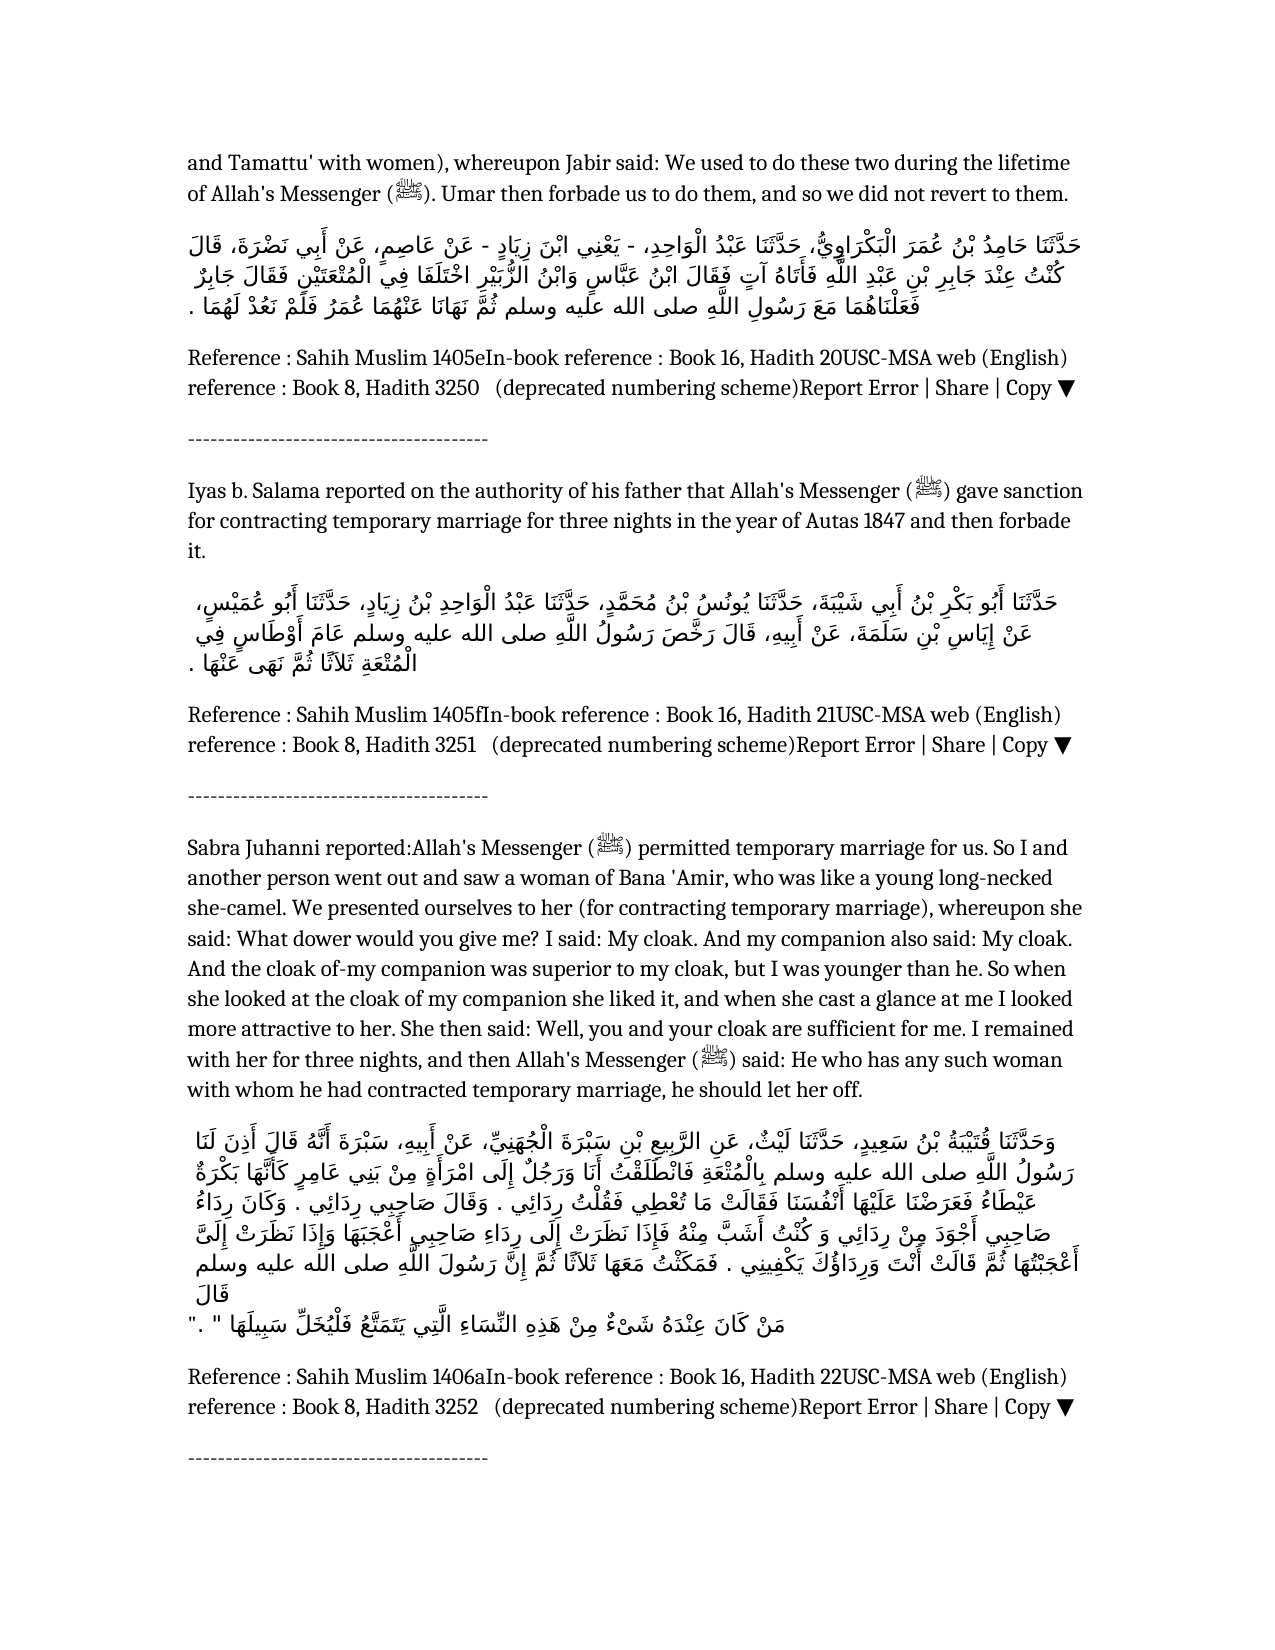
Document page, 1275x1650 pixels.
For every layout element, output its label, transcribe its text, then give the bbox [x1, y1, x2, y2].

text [187, 150, 1087, 207]
text Reference : Sahih Muslim 1406aIn-book reference : Book 16, Hadith 22USC-MSA web (English) reference : Book 8, Hadith 3252 (deprecated numbering scheme)Report Error | Share | Copy ▼ [187, 1363, 1087, 1420]
text Iyas b. Salama reported on the authority of his father that Allah's Messenger (ﷺ) gave sanction for contracting temporary marriage for three nights in the year of Autas 1847 and then forbade it. [187, 477, 1087, 564]
text وَحَدَّثَنَا قُتَيْبَةُ بْنُ سَعِيدٍ، حَدَّثَنَا لَيْثٌ، عَنِ الرَّبِيعِ بْنِ سَبْرَةَ الْجُهَنِيِّ، عَنْ أَبِيهِ، سَبْرَةَ أَنَّهُ قَالَ أَذِنَ لَنَا رَسُولُ اللَّهِ صلى الله عليه وسلم بِالْمُتْعَةِ فَانْطَلَقْتُ أَنَا وَرَجُلٌ إِلَى امْرَأَةٍ مِنْ بَنِي عَامِرٍ كَأَنَّهَا بَكْرَةٌ عَيْطَاءُ فَعَرَضْنَا عَلَيْهَا أَنْفُسَنَا فَقَالَتْ مَا تُعْطِي فَقُلْتُ رِدَائِي ‏.‏ وَقَالَ صَاحِبِي رِدَائِي ‏.‏ وَكَانَ رِدَاءُ صَاحِبِي أَجْوَدَ مِنْ رِدَائِي وَ كُنْتُ أَشَبَّ مِنْهُ فَإِذَا نَظَرَتْ إِلَى رِدَاءِ صَاحِبِي أَعْجَبَهَا وَإِذَا نَظَرَتْ إِلَىَّ أَعْجَبْتُهَا ثُمَّ قَالَتْ أَنْتَ وَرِدَاؤُكَ يَكْفِينِي ‏.‏ فَمَكَثْتُ مَعَهَا ثَلاَثًا ثُمَّ إِنَّ رَسُولَ اللَّهِ صلى الله عليه وسلم قَالَ ‏ "‏ مَنْ كَانَ عِنْدَهُ شَىْءٌ مِنْ هَذِهِ النِّسَاءِ الَّتِي يَتَمَتَّعُ فَلْيُخَلِّ سَبِيلَهَا ‏"‏ ‏.‏ [187, 1128, 1087, 1339]
text ---------------------------------------- [187, 783, 1087, 809]
text حَدَّثَنَا حَامِدُ بْنُ عُمَرَ الْبَكْرَاوِيُّ، حَدَّثَنَا عَبْدُ الْوَاحِدِ، - يَعْنِي ابْنَ زِيَادٍ - عَنْ عَاصِمٍ، عَنْ أَبِي نَضْرَةَ، قَالَ كُنْتُ عِنْدَ جَابِرِ بْنِ عَبْدِ اللَّهِ فَأَتَاهُ آتٍ فَقَالَ ابْنُ عَبَّاسٍ وَابْنُ الزُّبَيْرِ اخْتَلَفَا فِي الْمُتْعَتَيْنِ فَقَالَ جَابِرٌ فَعَلْنَاهُمَا مَعَ رَسُولِ اللَّهِ صلى الله عليه وسلم ثُمَّ نَهَانَا عَنْهُمَا عُمَرُ فَلَمْ نَعُدْ لَهُمَا ‏.‏ [187, 232, 1087, 320]
text ---------------------------------------- [187, 1445, 1087, 1471]
text Reference : Sahih Muslim 1405eIn-book reference : Book 16, Hadith 20USC-MSA web (English) reference : Book 8, Hadith 3250 (deprecated numbering scheme)Report Error | Share | Copy ▼ [187, 345, 1087, 401]
text ---------------------------------------- [187, 426, 1087, 452]
text Sabra Juhanni reported:Allah's Messenger (ﷺ) permitted temporary marriage for us. So I and another person went out and saw a woman of Bana 'Amir, who was like a young long-necked she-camel. We presented ourselves to her (for contracting temporary marriage), whereupon she said: What dower would you give me? I said: My cloak. And my companion also said: My cloak. And the cloak of-my companion was superior to my cloak, but I was younger than he. So when she looked at the cloak of my companion she liked it, and when she cast a glance at me I looked more attractive to her. She then said: Well, you and your cloak are sufficient for me. I remained with her for three nights, and then Allah's Messenger (ﷺ) said: He who has any such woman with whom he had contracted temporary marriage, he should let her off. [187, 834, 1087, 1103]
text Reference : Sahih Muslim 1405fIn-book reference : Book 16, Hadith 21USC-MSA web (English) reference : Book 8, Hadith 3251 (deprecated numbering scheme)Report Error | Share | Copy ▼ [187, 702, 1087, 758]
text حَدَّثَنَا أَبُو بَكْرِ بْنُ أَبِي شَيْبَةَ، حَدَّثَنَا يُونُسُ بْنُ مُحَمَّدٍ، حَدَّثَنَا عَبْدُ الْوَاحِدِ بْنُ زِيَادٍ، حَدَّثَنَا أَبُو عُمَيْسٍ، عَنْ إِيَاسِ بْنِ سَلَمَةَ، عَنْ أَبِيهِ، قَالَ رَخَّصَ رَسُولُ اللَّهِ صلى الله عليه وسلم عَامَ أَوْطَاسٍ فِي الْمُتْعَةِ ثَلاَثًا ثُمَّ نَهَى عَنْهَا ‏.‏ [187, 589, 1087, 677]
